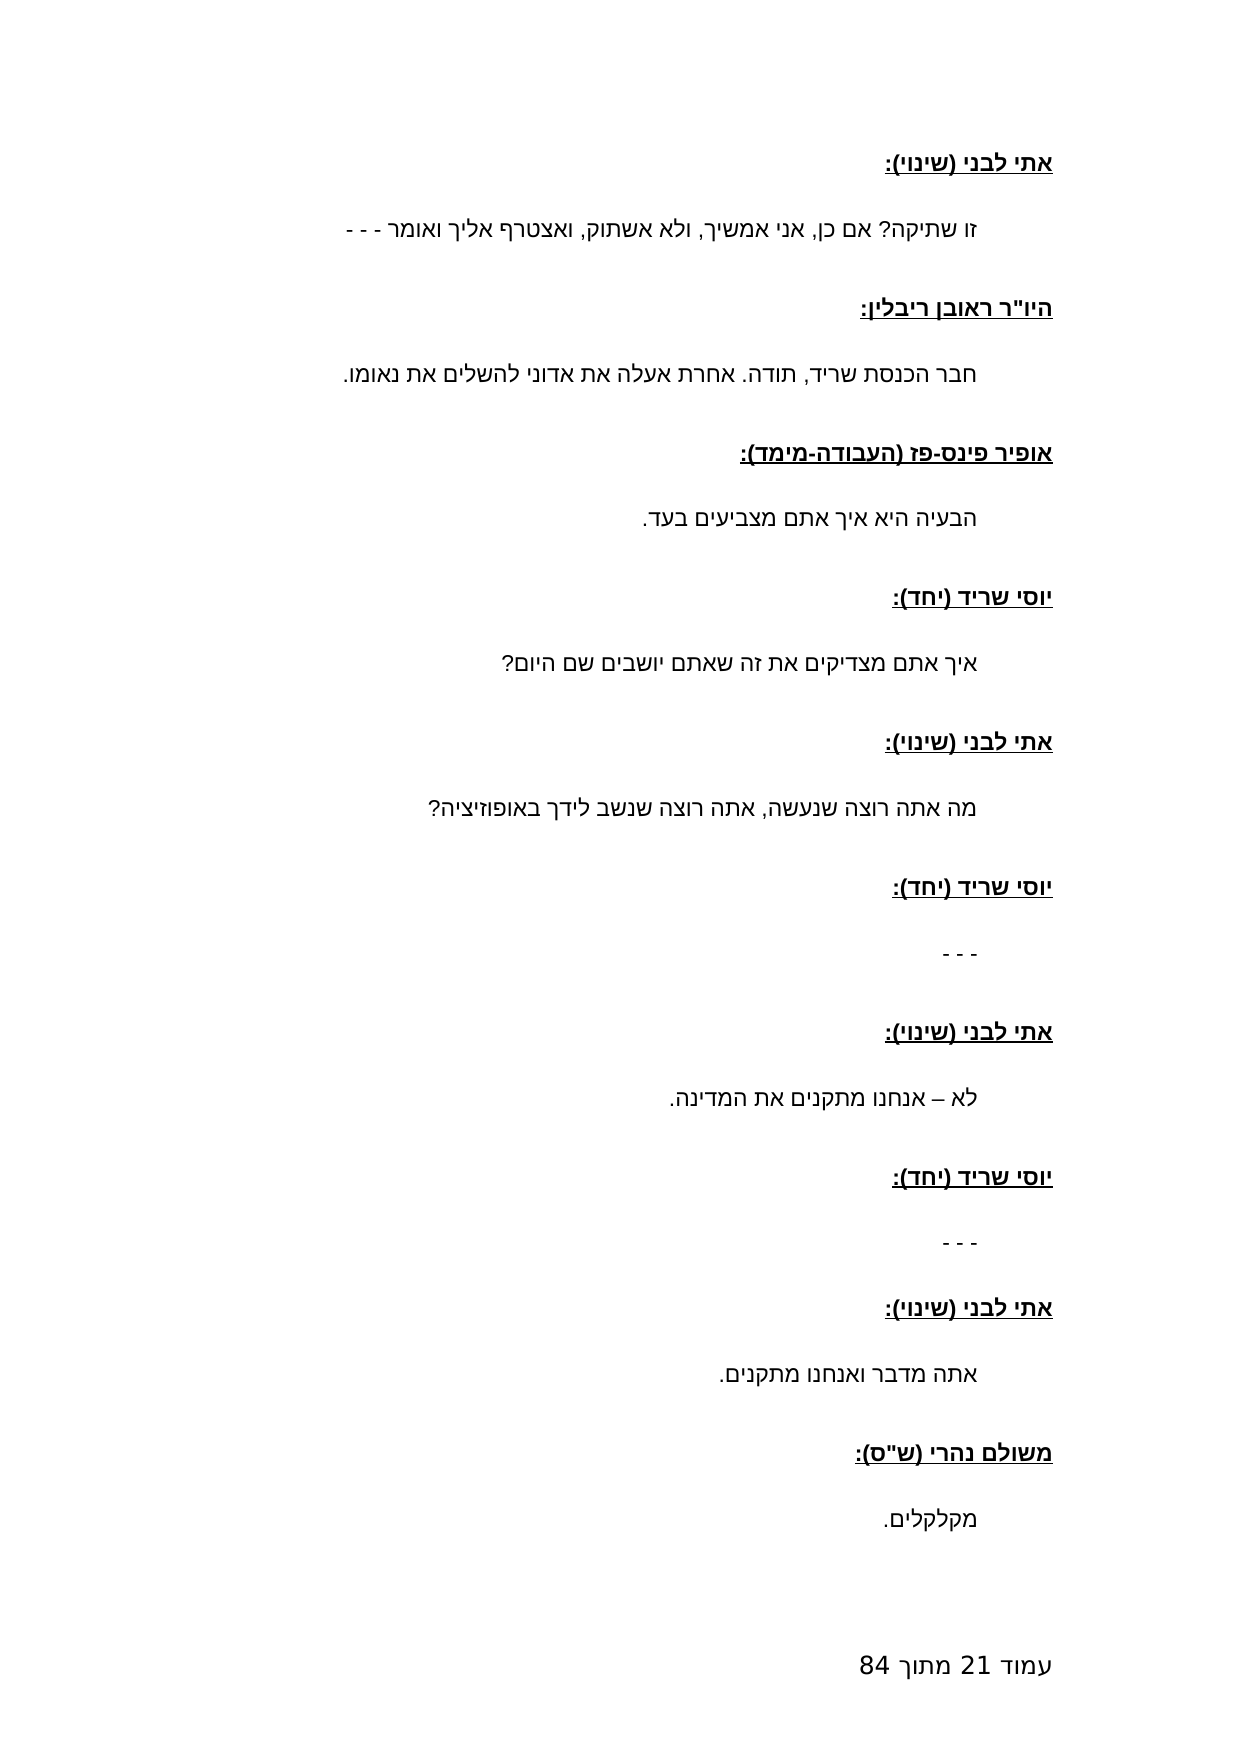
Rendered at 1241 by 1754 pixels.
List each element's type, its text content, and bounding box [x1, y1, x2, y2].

text - - - [187, 1229, 1053, 1256]
text הבעיה היא איך אתם מצביעים בעד. [187, 505, 1053, 532]
text מה אתה רוצה שנעשה, אתה רוצה שנשב לידך באופוזיציה? [187, 795, 1053, 821]
text היו"ר ראובן ריבלין: [187, 295, 1053, 321]
text משולם נהרי (ש"ס): [187, 1440, 1053, 1466]
text לא – אנחנו מתקנים את המדינה. [187, 1084, 1053, 1111]
text יוסי שריד (יחד): [187, 584, 1053, 611]
text אתה מדבר ואנחנו מתקנים. [187, 1361, 1053, 1387]
text חבר הכנסת שריד, תודה. אחרת אעלה את אדוני להשלים את נאומו. [187, 361, 1053, 387]
text מקלקלים. [187, 1506, 1053, 1532]
text יוסי שריד (יחד): [187, 1163, 1053, 1190]
text אתי לבני (שינוי): [187, 150, 1053, 176]
text איך אתם מצדיקים את זה שאתם יושבים שם היום? [187, 650, 1053, 677]
text - - - [187, 940, 1053, 966]
text אתי לבני (שינוי): [187, 1295, 1053, 1322]
text יוסי שריד (יחד): [187, 874, 1053, 900]
text זו שתיקה? אם כן, אני אמשיך, ולא אשתוק, ואצטרף אליך ואומר - - - [187, 216, 1053, 242]
text אופיר פינס-פז (העבודה-מימד): [187, 439, 1053, 466]
text אתי לבני (שינוי): [187, 729, 1053, 756]
text אתי לבני (שינוי): [187, 1019, 1053, 1045]
